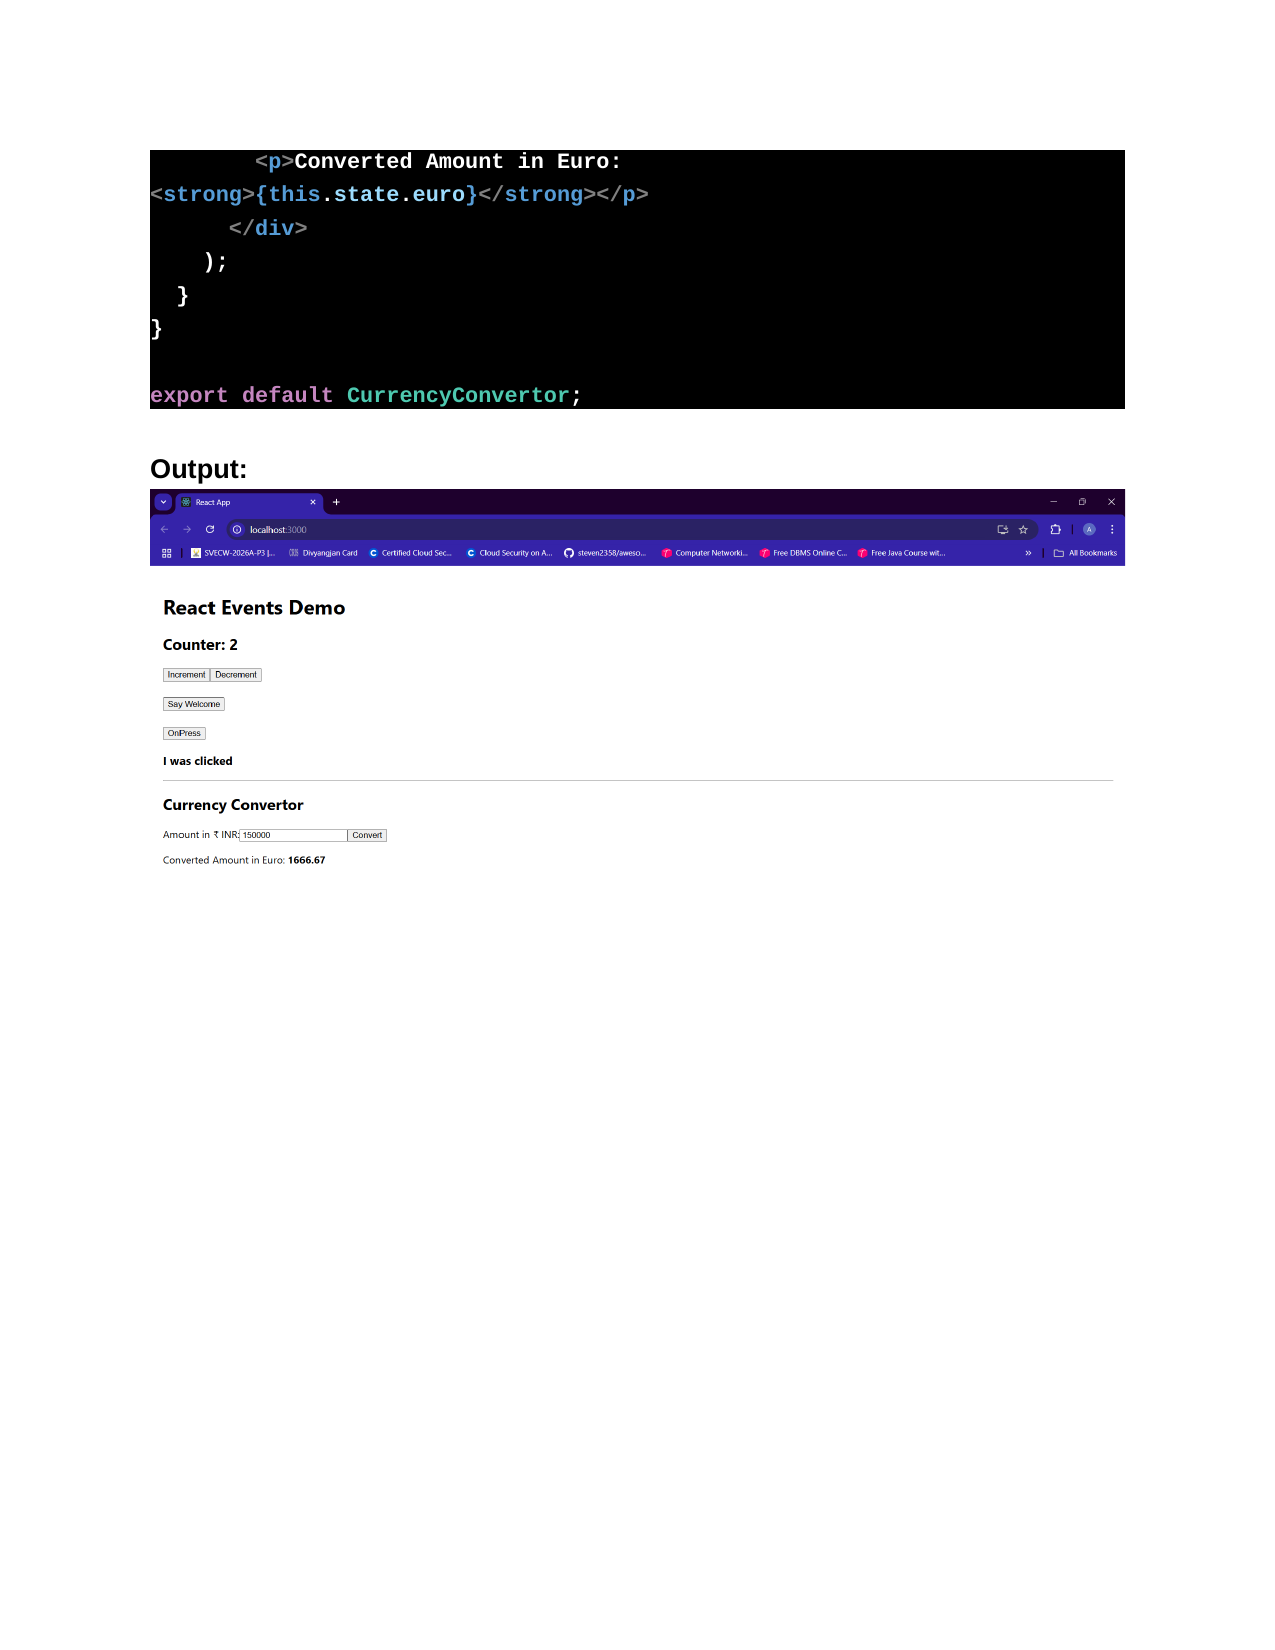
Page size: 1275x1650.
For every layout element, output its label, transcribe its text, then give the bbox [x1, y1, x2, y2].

text ); [150, 250, 1125, 275]
text </div> [150, 217, 1125, 242]
text } [150, 284, 1125, 308]
picture [150, 489, 1125, 1009]
text <p>Converted Amount in Euro: <strong>{this.state.euro}</strong></p> [150, 150, 1125, 208]
text export default CurrencyConvertor; [150, 384, 1125, 409]
text Output: [150, 453, 1125, 485]
text } [150, 317, 1125, 342]
